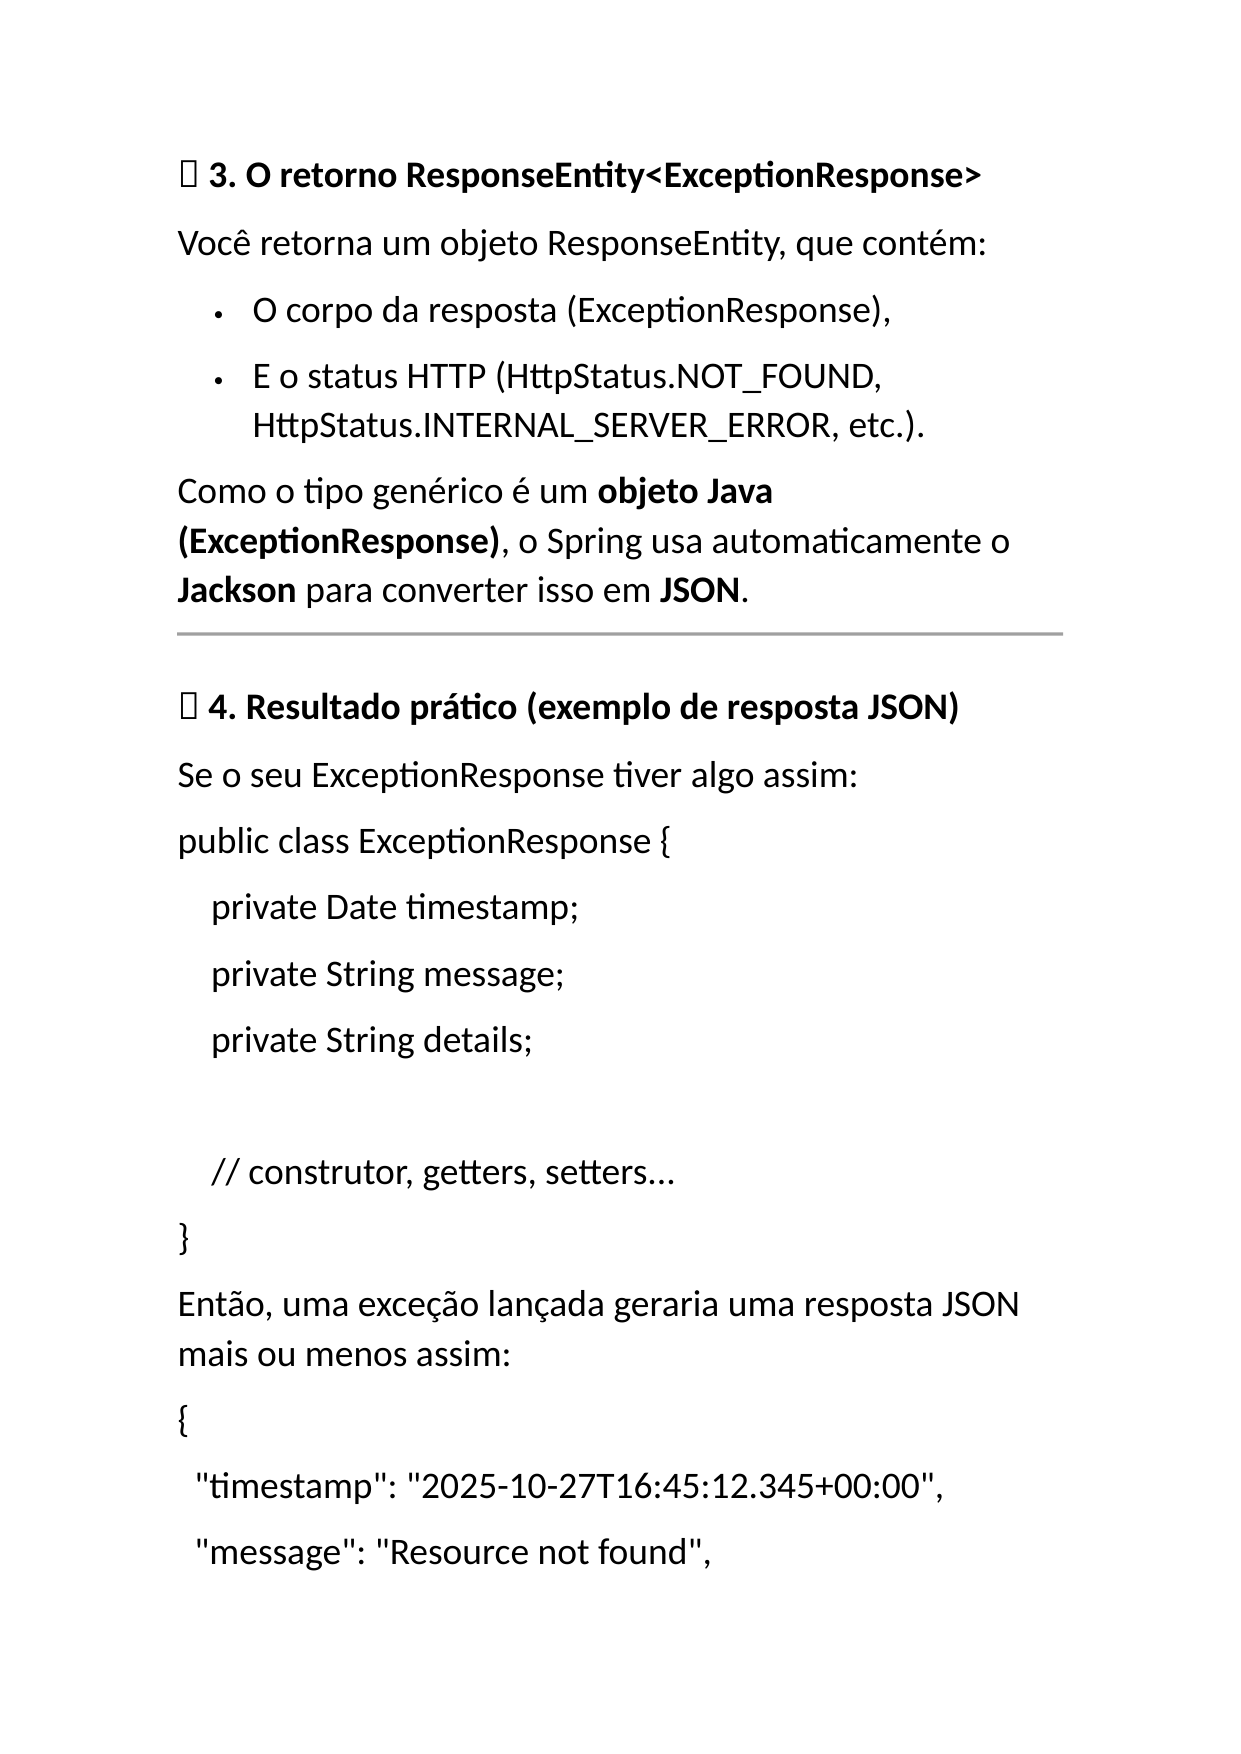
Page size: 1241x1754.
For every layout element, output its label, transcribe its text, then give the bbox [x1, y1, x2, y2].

text // construtor, getters, setters... [177, 1148, 1063, 1194]
text { [177, 1396, 1063, 1442]
text 🧱 3. O retorno ResponseEntity<ExceptionResponse> [177, 148, 1063, 199]
text private String details; [177, 1016, 1063, 1061]
text public class ExceptionResponse { [177, 817, 1063, 863]
list O corpo da resposta (ExceptionResponse), [215, 286, 1063, 331]
text private Date timestamp; [177, 883, 1063, 929]
text private String message; [177, 949, 1063, 995]
text Se o seu ExceptionResponse tiver algo assim: [177, 751, 1063, 797]
text Você retorna um objeto ResponseEntity, que contém: [177, 219, 1063, 265]
text 🧾 4. Resultado prático (exemplo de resposta JSON) [177, 679, 1063, 730]
text "message": "Resource not found", [177, 1528, 1063, 1574]
text "timestamp": "2025-10-27T16:45:12.345+00:00", [177, 1462, 1063, 1508]
text Como o tipo genérico é um objeto Java (ExceptionResponse), o Spring usa automaticamente o Jackson para converter isso em JSON. [177, 467, 1063, 612]
list E o status HTTP (HttpStatus.NOT_FOUND, HttpStatus.INTERNAL_SERVER_ERROR, etc.). [215, 352, 1063, 447]
text Então, uma exceção lançada geraria uma resposta JSON mais ou menos assim: [177, 1280, 1063, 1376]
text } [177, 1214, 1063, 1260]
